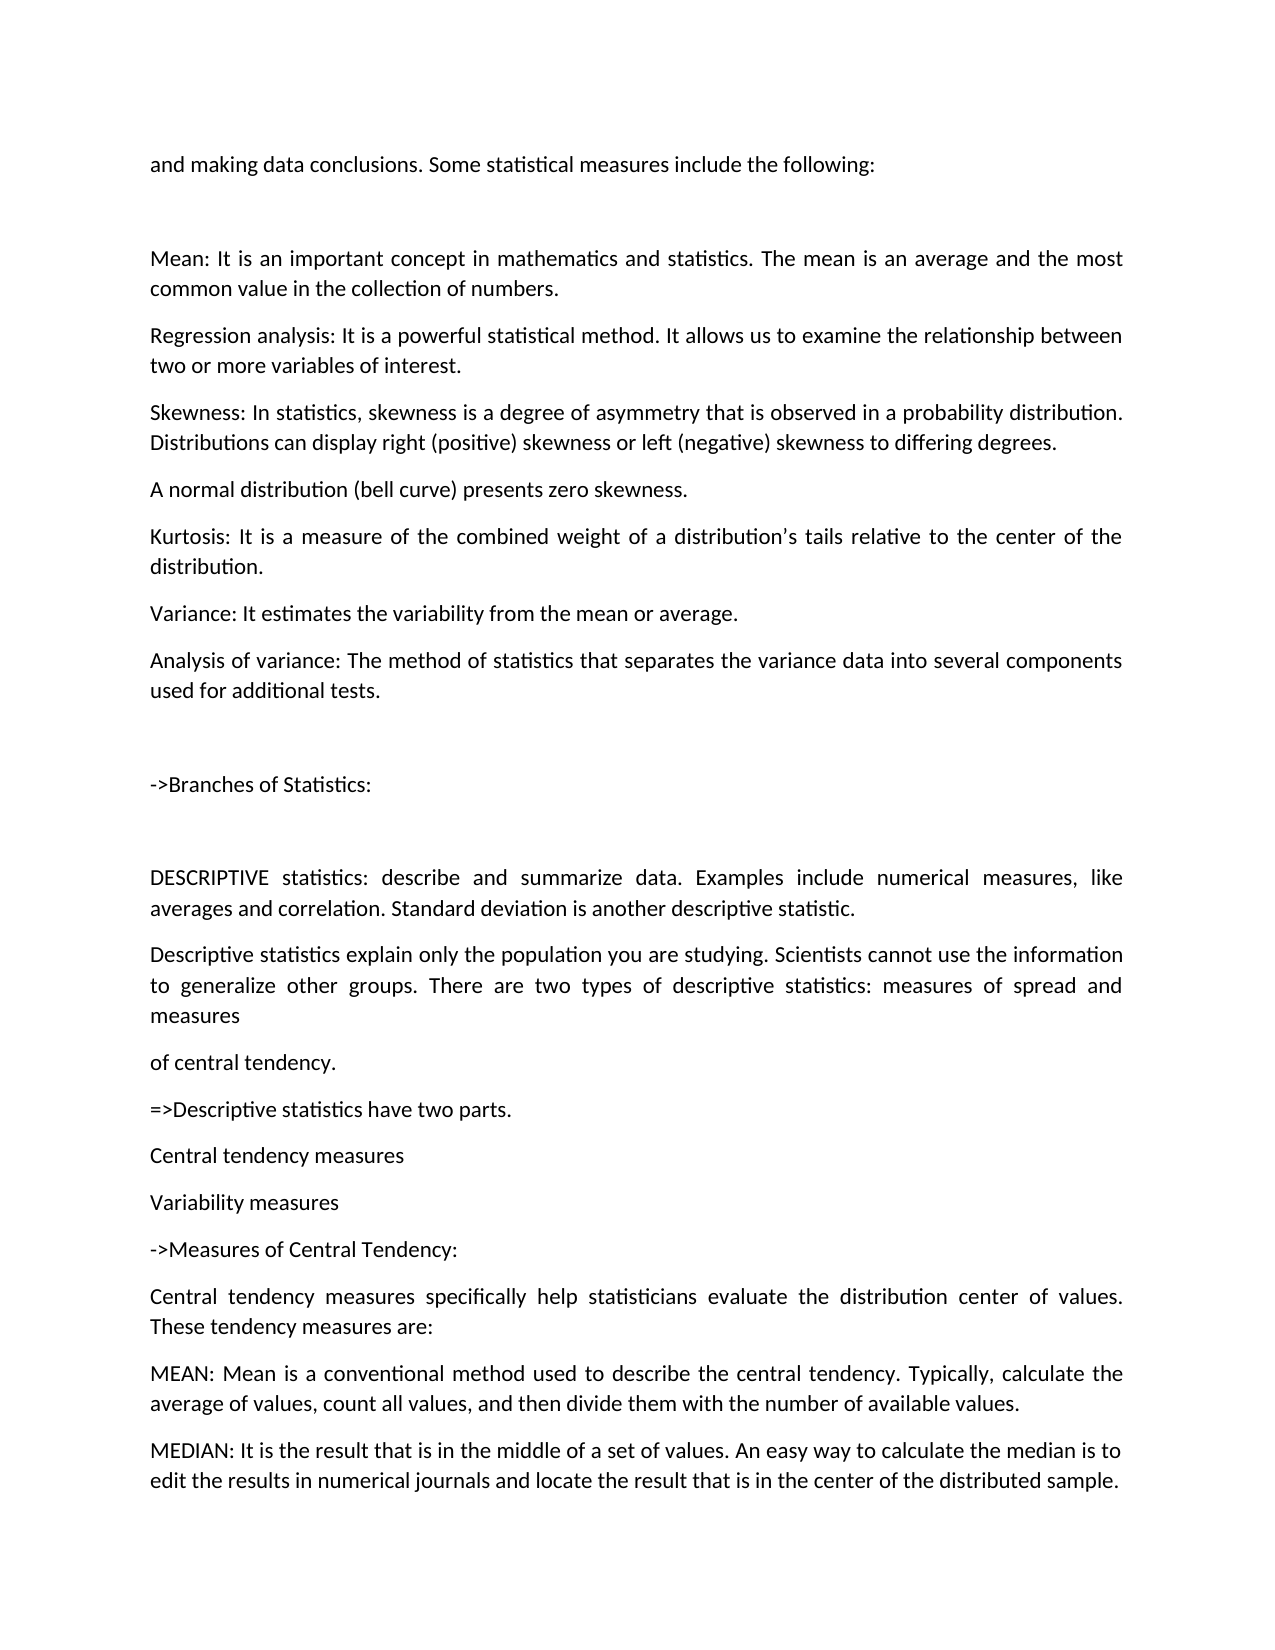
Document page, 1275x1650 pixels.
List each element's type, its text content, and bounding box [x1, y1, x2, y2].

text Kurtosis: It is a measure of the combined weight of a distribution’s tails relative to the center of the distribution. [150, 522, 1125, 580]
text Central tendency measures specifically help statisticians evaluate the distribution center of values. These tendency measures are: [150, 1282, 1125, 1341]
text Variability measures [150, 1188, 1125, 1217]
text of central tendency. [150, 1048, 1125, 1076]
text ->Branches of Statistics: [150, 770, 1125, 798]
text A normal distribution (bell curve) presents zero skewness. [150, 475, 1125, 503]
text MEAN: Mean is a conventional method used to describe the central tendency. Typically, calculate the average of values, count all values, and then divide them with the number of available values. [150, 1359, 1125, 1418]
text Regression analysis: It is a powerful statistical method. It allows us to examine the relationship between two or more variables of interest. [150, 321, 1125, 379]
text Variance: It estimates the variability from the mean or average. [150, 599, 1125, 627]
text Central tendency measures [150, 1142, 1125, 1170]
text Descriptive statistics explain only the population you are studying. Scientists cannot use the information to generalize other groups. There are two types of descriptive statistics: measures of spread and measures [150, 941, 1125, 1029]
text Skewness: In statistics, skewness is a degree of asymmetry that is observed in a probability distribution. Distributions can display right (positive) skewness or left (negative) skewness to differing degrees. [150, 398, 1125, 456]
text Mean: It is an important concept in mathematics and statistics. The mean is an average and the most common value in the collection of numbers. [150, 244, 1125, 302]
text ->Measures of Central Tendency: [150, 1235, 1125, 1263]
text DESCRIPTIVE statistics: describe and summarize data. Examples include numerical measures, like averages and correlation. Standard deviation is another descriptive statistic. [150, 863, 1125, 922]
text Analysis of variance: The method of statistics that separates the variance data into several components used for additional tests. [150, 646, 1125, 704]
text MEDIAN: It is the result that is in the middle of a set of values. An easy way to calculate the median is to edit the results in numerical journals and locate the result that is in the center of the distributed sample. [150, 1436, 1125, 1495]
text and making data conclusions. Some statistical measures include the following: [150, 150, 1125, 178]
text =>Descriptive statistics have two parts. [150, 1095, 1125, 1123]
